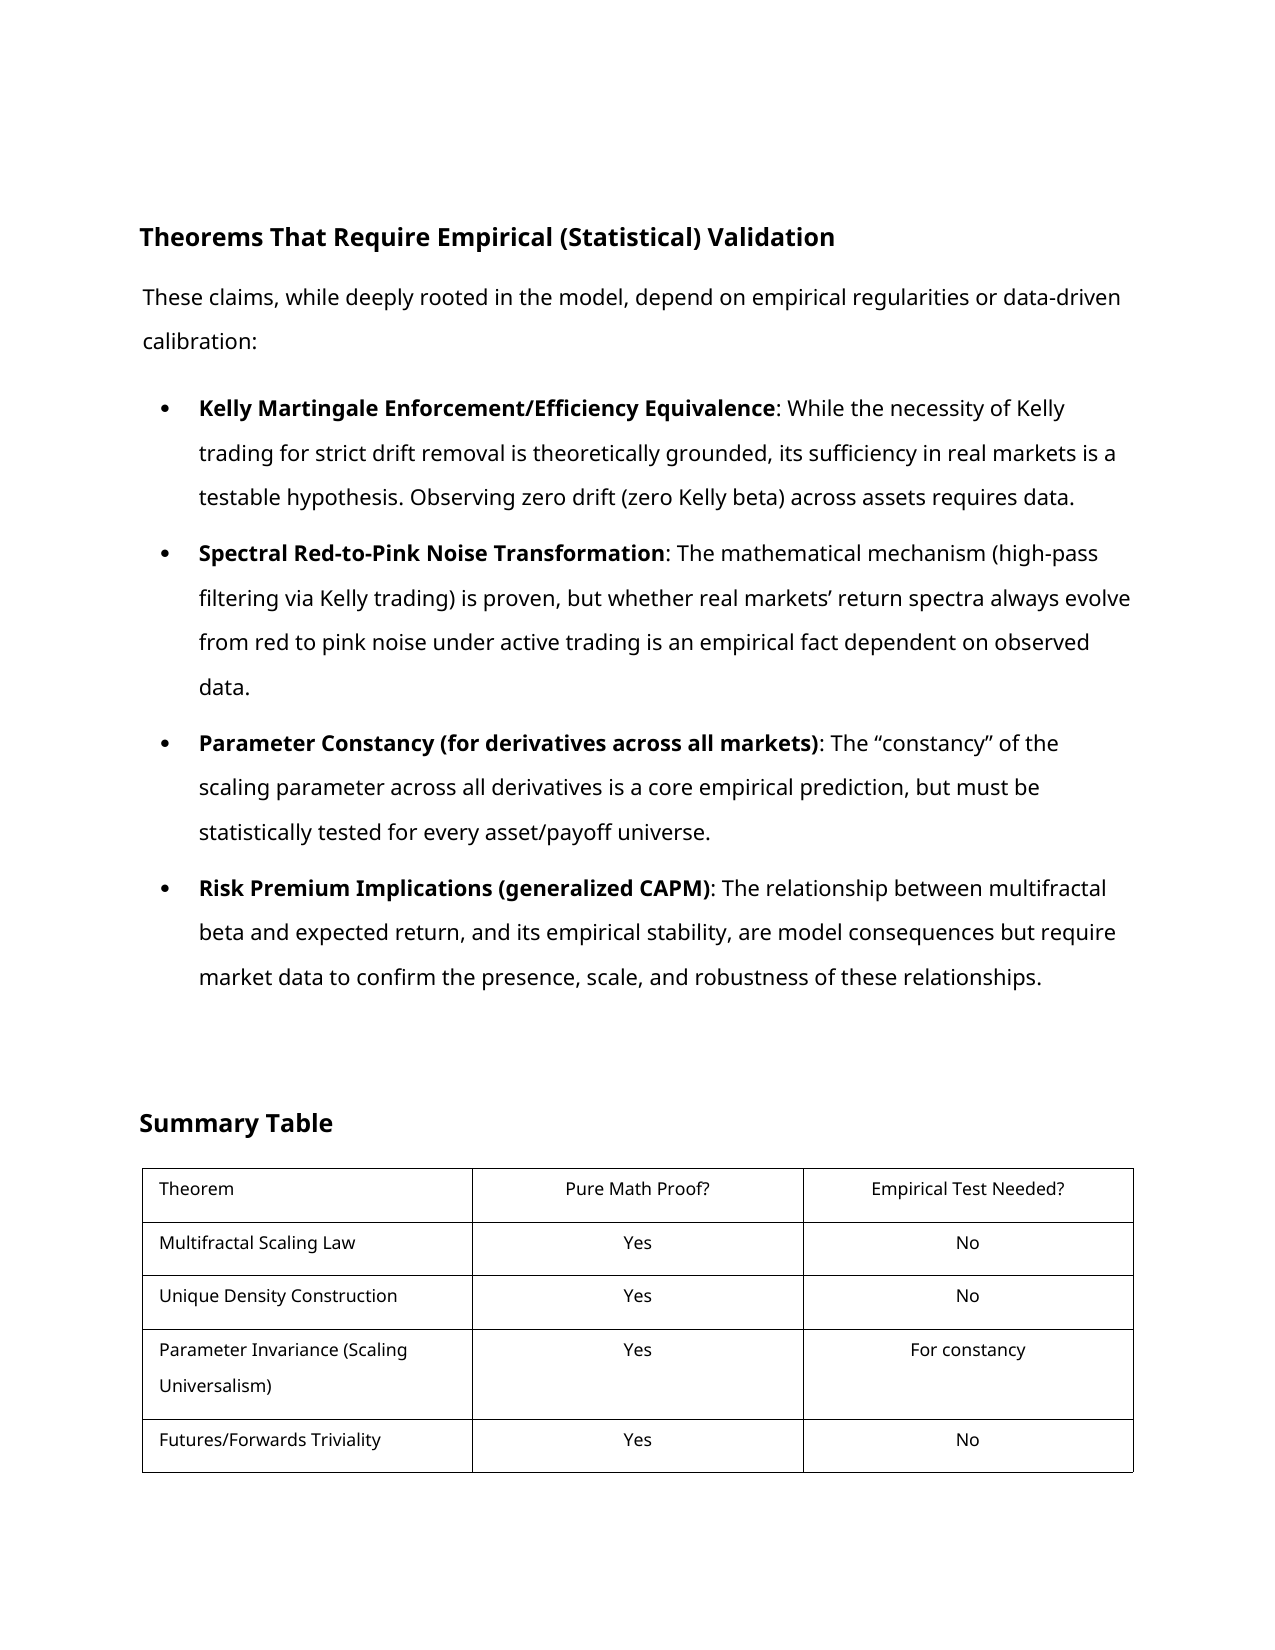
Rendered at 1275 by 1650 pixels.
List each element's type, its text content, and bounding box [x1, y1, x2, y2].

list Kelly Martingale Enforcement/Efficiency Equivalence: While the necessity of Kelly trading for strict drift removal is theoretically grounded, its sufficiency in real markets is a testable hypothesis. Observing zero drift (zero Kelly beta) across assets requires data. [161, 393, 1133, 512]
table_header Theorem [143, 1169, 472, 1222]
table_cell No [804, 1276, 1133, 1329]
table_header Empirical Test Needed? [804, 1169, 1133, 1222]
table_cell No [804, 1420, 1133, 1472]
table_header Pure Math Proof? [473, 1169, 803, 1222]
list Risk Premium Implications (generalized CAPM): The relationship between multifractal beta and expected return, and its empirical stability, are model consequences but require market data to confirm the presence, scale, and robustness of these relationships. [161, 873, 1133, 992]
text Theorems That Require Empirical (Statistical) Validation [139, 220, 1133, 254]
table_cell Yes [473, 1330, 803, 1418]
table_cell No [804, 1223, 1133, 1275]
table_cell Yes [473, 1276, 803, 1329]
list Spectral Red-to-Pink Noise Transformation: The mathematical mechanism (high-pass filtering via Kelly trading) is proven, but whether real markets’ return spectra always evolve from red to pink noise under active trading is an empirical fact dependent on observed data. [161, 538, 1133, 702]
table_cell Multifractal Scaling Law [143, 1223, 472, 1275]
table_cell Parameter Invariance (Scaling Universalism) [143, 1330, 472, 1418]
list Parameter Constancy (for derivatives across all markets): The “constancy” of the scaling parameter across all derivatives is a core empirical prediction, but must be statistically tested for every asset/payoff universe. [161, 728, 1133, 847]
table_cell Futures/Forwards Triviality [143, 1420, 472, 1472]
table_cell Yes [473, 1223, 803, 1275]
table_cell Yes [473, 1420, 803, 1472]
text These claims, while deeply rooted in the model, depend on empirical regularities or data-driven calibration: [142, 282, 1133, 356]
table_cell Unique Density Construction [143, 1276, 472, 1329]
text Summary Table [139, 1106, 1133, 1140]
table_cell For constancy [804, 1330, 1133, 1418]
